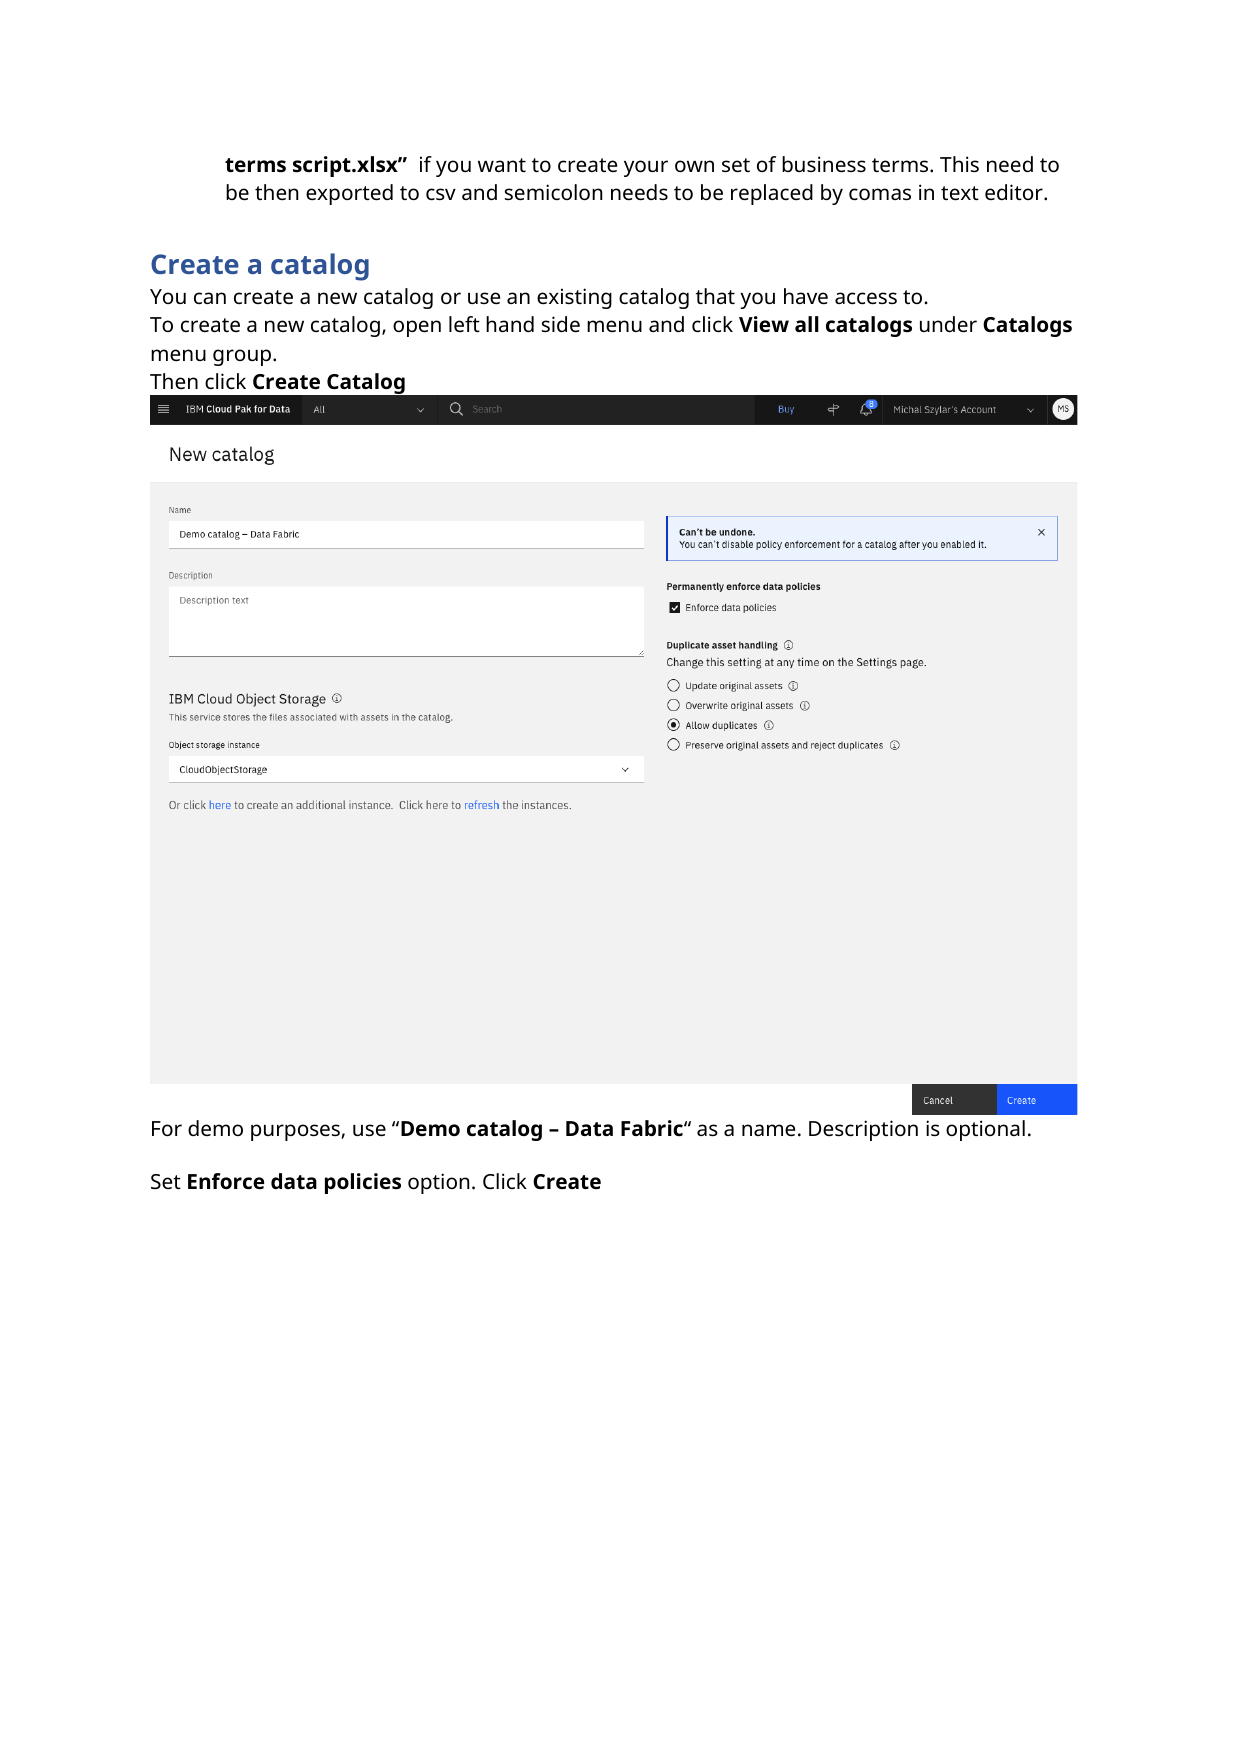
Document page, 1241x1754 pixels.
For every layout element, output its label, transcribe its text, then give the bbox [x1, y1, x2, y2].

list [187, 150, 1090, 207]
text You can create a new catalog or use an existing catalog that you have access to. [150, 282, 1090, 310]
text To create a new catalog, open left hand side menu and click View all catalogs under Catalogs menu group. [150, 310, 1090, 367]
text Set Enforce data policies option. Click Create [150, 1167, 1090, 1195]
picture [150, 395, 1078, 1115]
subtitle Create a catalog [150, 245, 1090, 282]
text For demo purposes, use “Demo catalog – Data Fabric“ as a name. Description is optional. [150, 1114, 1090, 1143]
text Then click Create Catalog [150, 367, 1090, 396]
